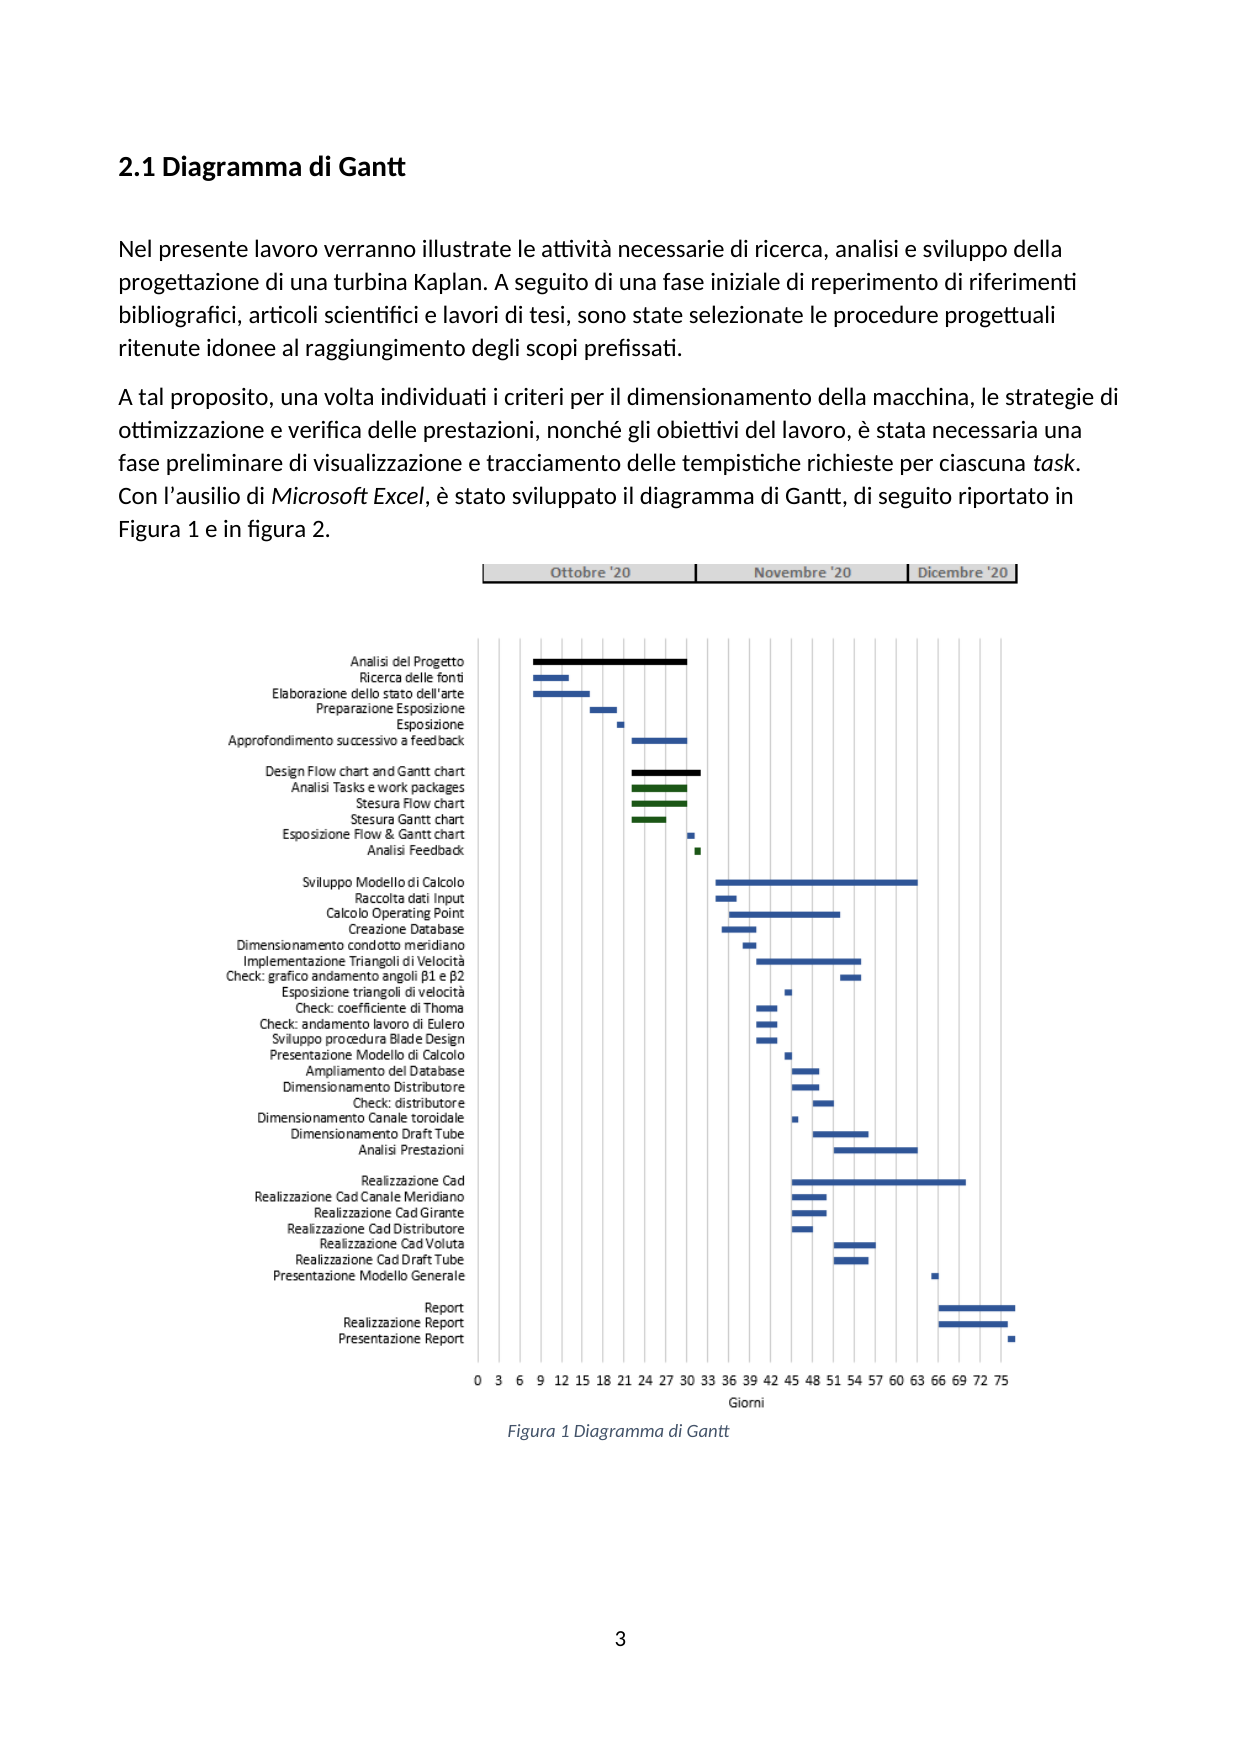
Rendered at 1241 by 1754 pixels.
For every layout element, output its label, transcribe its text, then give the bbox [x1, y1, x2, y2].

text Nel presente lavoro verranno illustrate le attività necessarie di ricerca, analisi e sviluppo della progettazione di una turbina Kaplan. A seguito di una fase iniziale di reperimento di riferimenti bibliografici, articoli scientifici e lavori di tesi, sono state selezionate le procedure progettuali ritenute idonee al raggiungimento degli scopi prefissati. [118, 233, 1122, 362]
picture [220, 564, 1019, 1410]
subtitle 2.1 Diagramma di Gantt [118, 148, 1122, 183]
text A tal proposito, una volta individuati i criteri per il dimensionamento della macchina, le strategie di ottimizzazione e verifica delle prestazioni, nonché gli obiettivi del lavoro, è stata necessaria una fase preliminare di visualizzazione e tracciamento delle tempistiche richieste per ciascuna task. Con l’ausilio di Microsoft Excel, è stato sviluppato il diagramma di Gantt, di seguito riportato in Figura 1 e in figura 2. [118, 381, 1122, 543]
